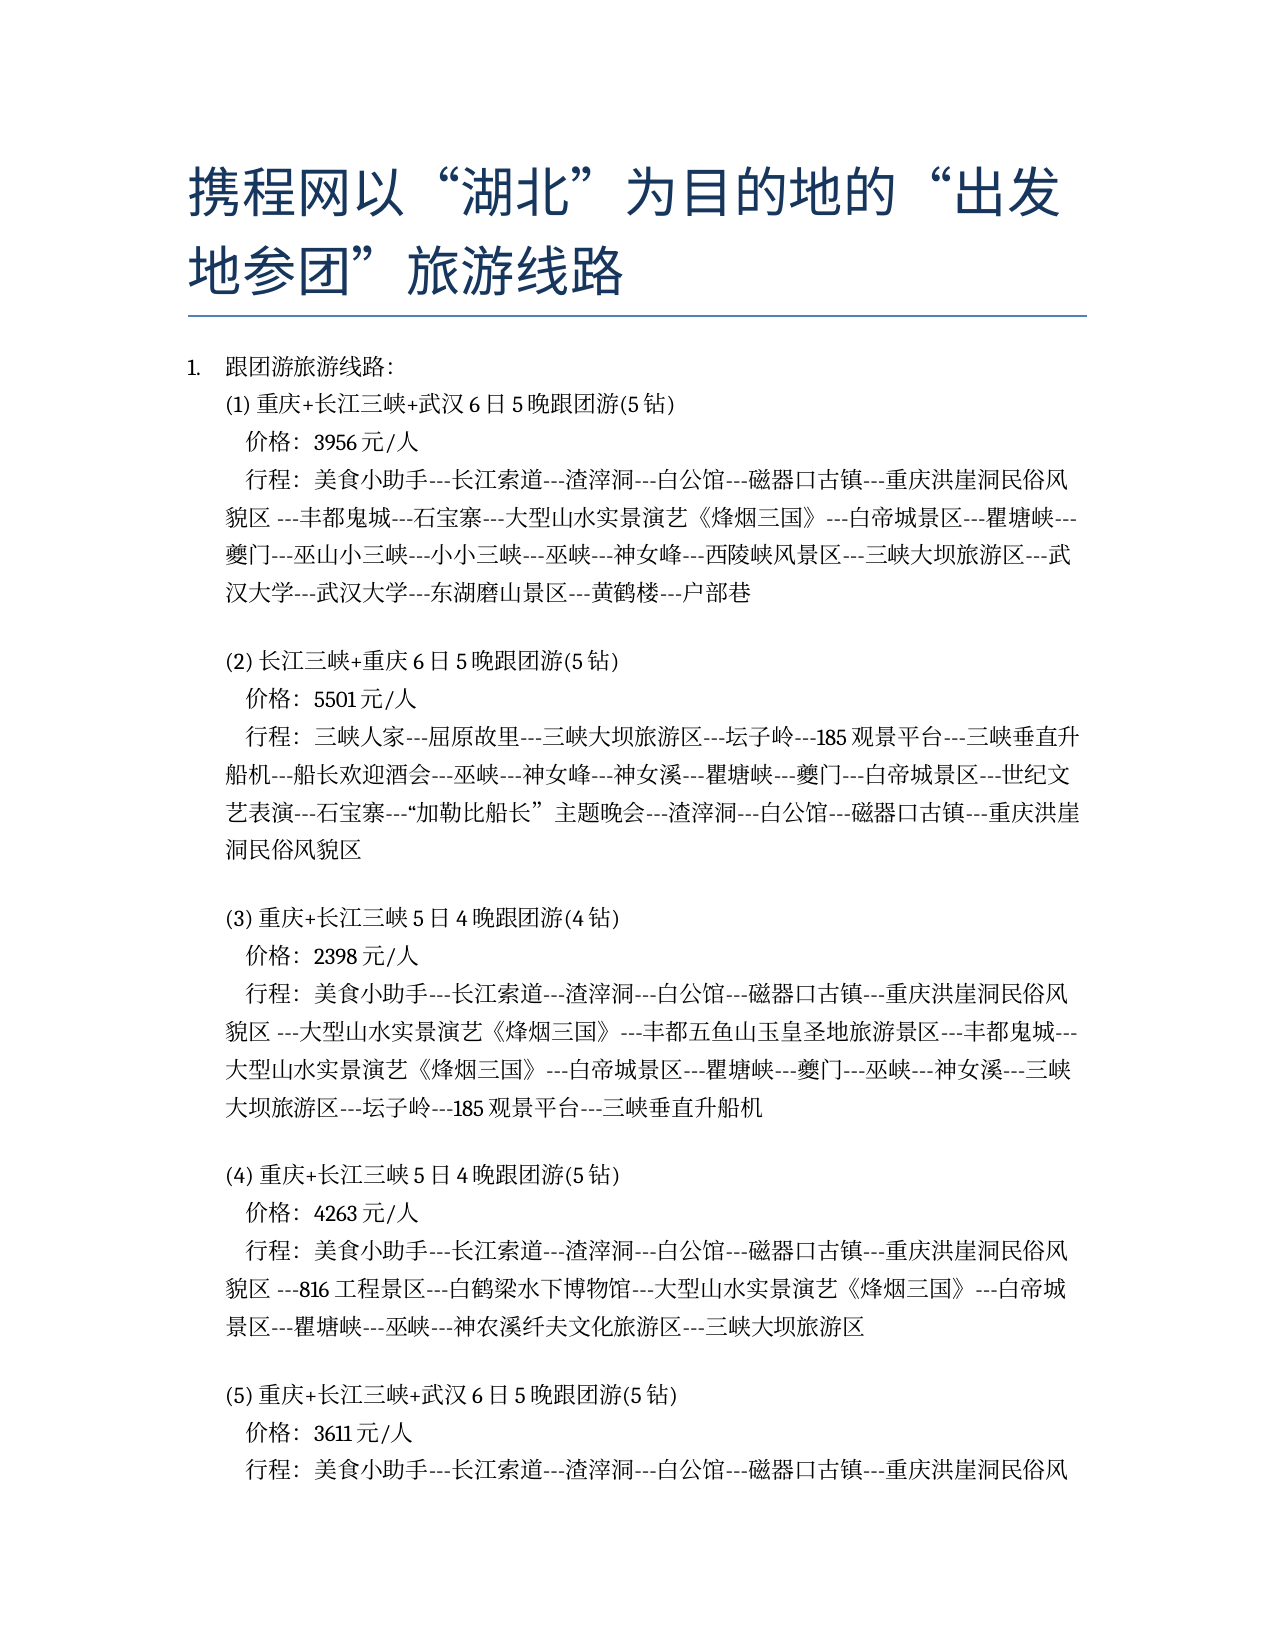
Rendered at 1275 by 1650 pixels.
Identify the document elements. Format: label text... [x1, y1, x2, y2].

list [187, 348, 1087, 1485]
title 携程网以“湖北”为目的地的“出发地参团”旅游线路 [187, 150, 1087, 317]
